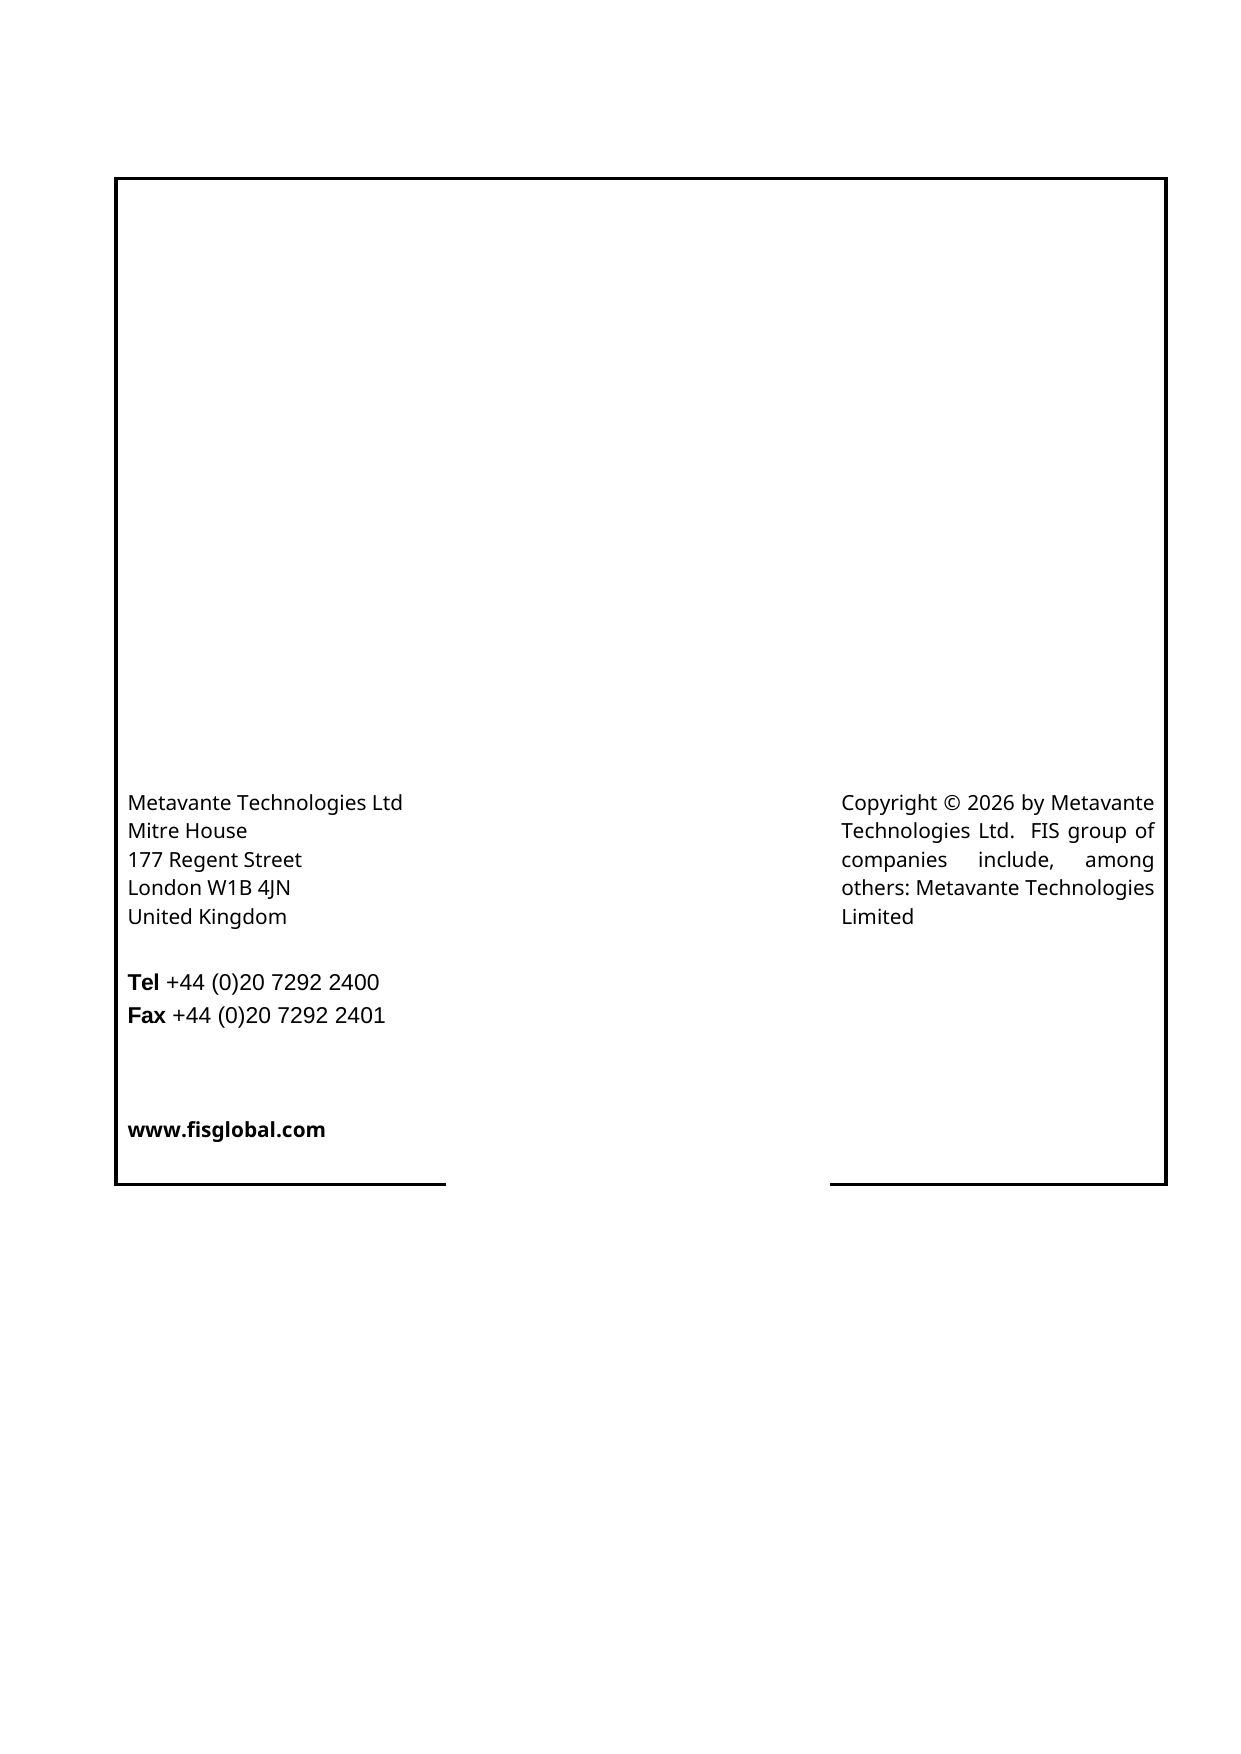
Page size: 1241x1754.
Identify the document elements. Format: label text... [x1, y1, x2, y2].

table_cell Metavante Technologies Ltd Mitre House 177 Regent Street London W1B 4JN United Kingdom Tel +44 (0)20 7292 2400 Fax +44 (0)20 7292 2401 www.fisglobal.com [118, 698, 446, 1183]
table_header [118, 180, 1164, 697]
table_cell Copyright © by Metavante Technologies Ltd. FIS group of companies include, among others: Metavante Technologies Limited [830, 698, 1164, 1183]
